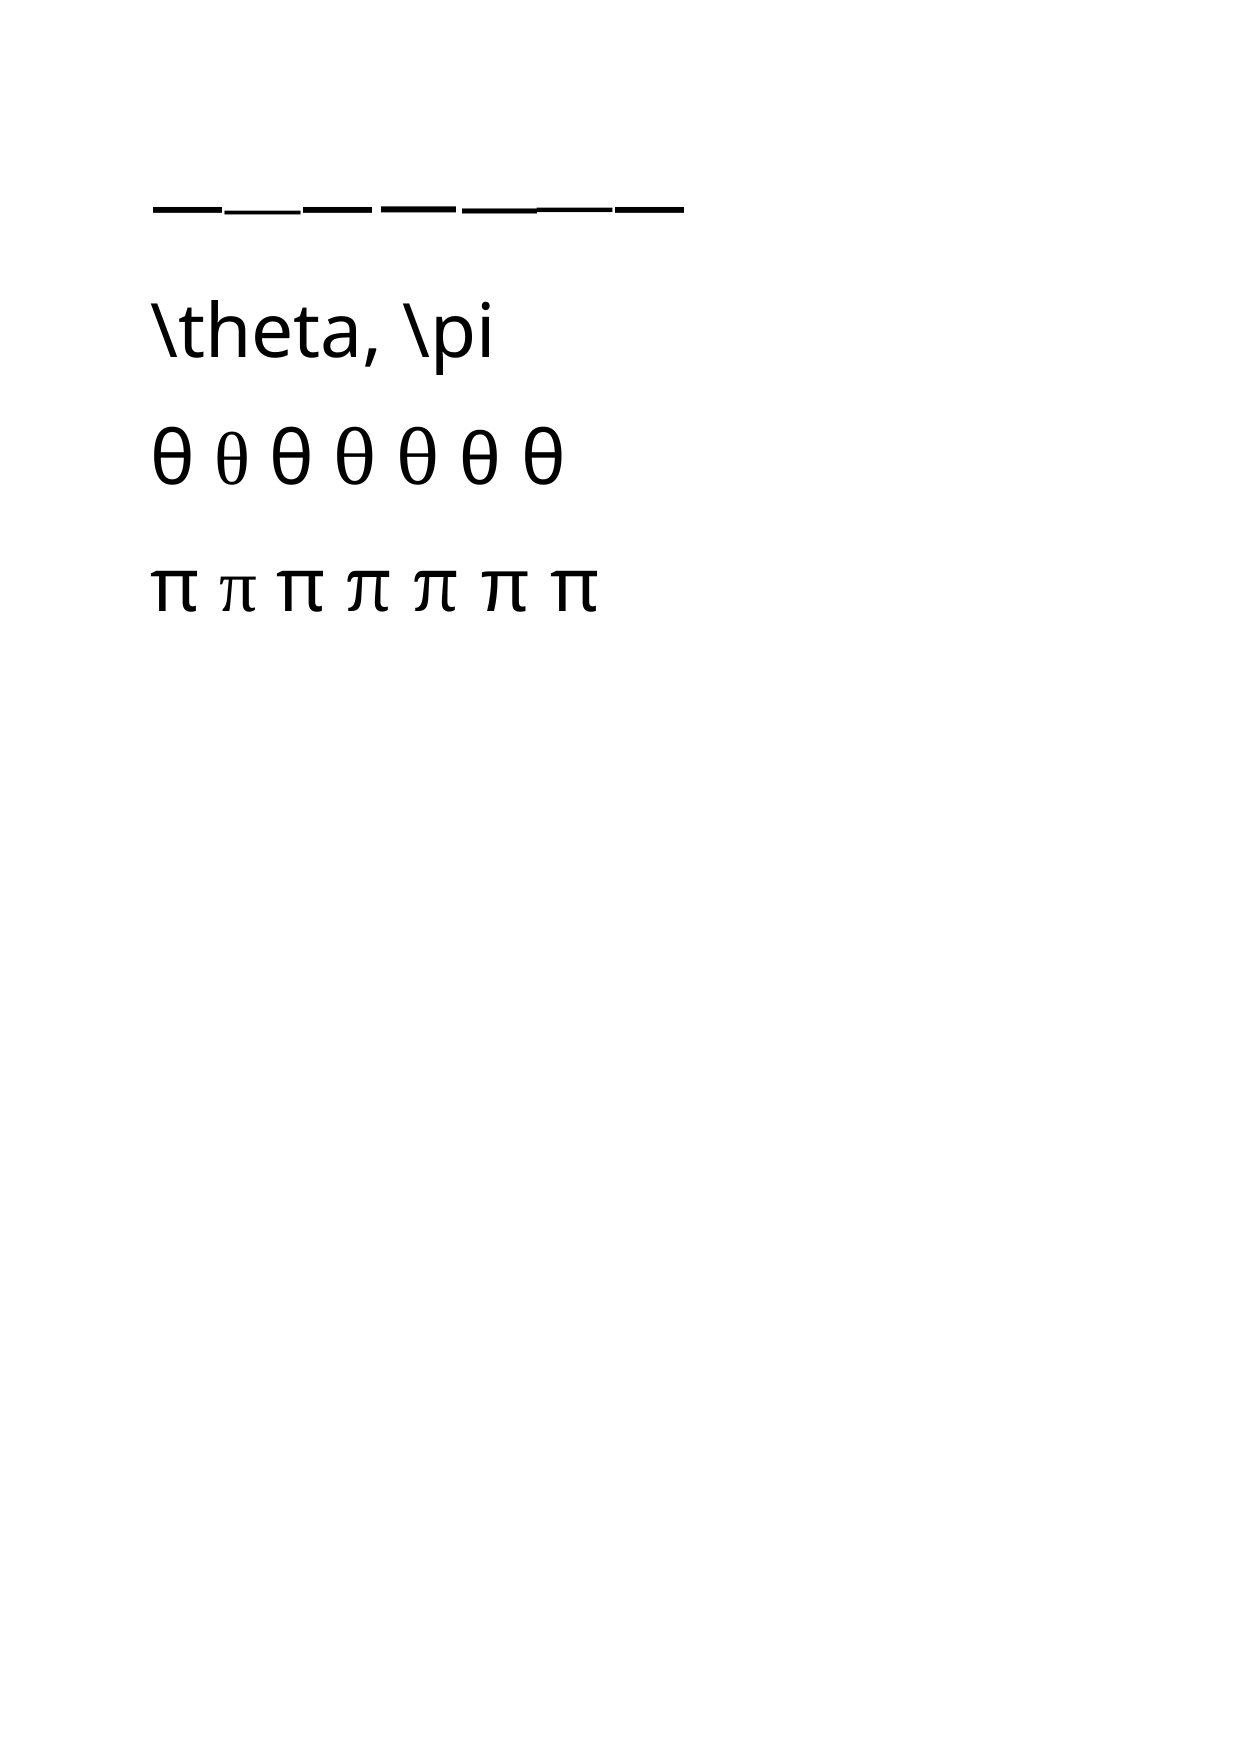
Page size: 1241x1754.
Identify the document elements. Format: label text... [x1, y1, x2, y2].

text θ θ θ θ θ θ θ [150, 404, 1090, 506]
text \theta, \pi [150, 277, 1090, 379]
text ――――――― [150, 150, 1090, 252]
text π π π π π π π [150, 531, 1090, 633]
